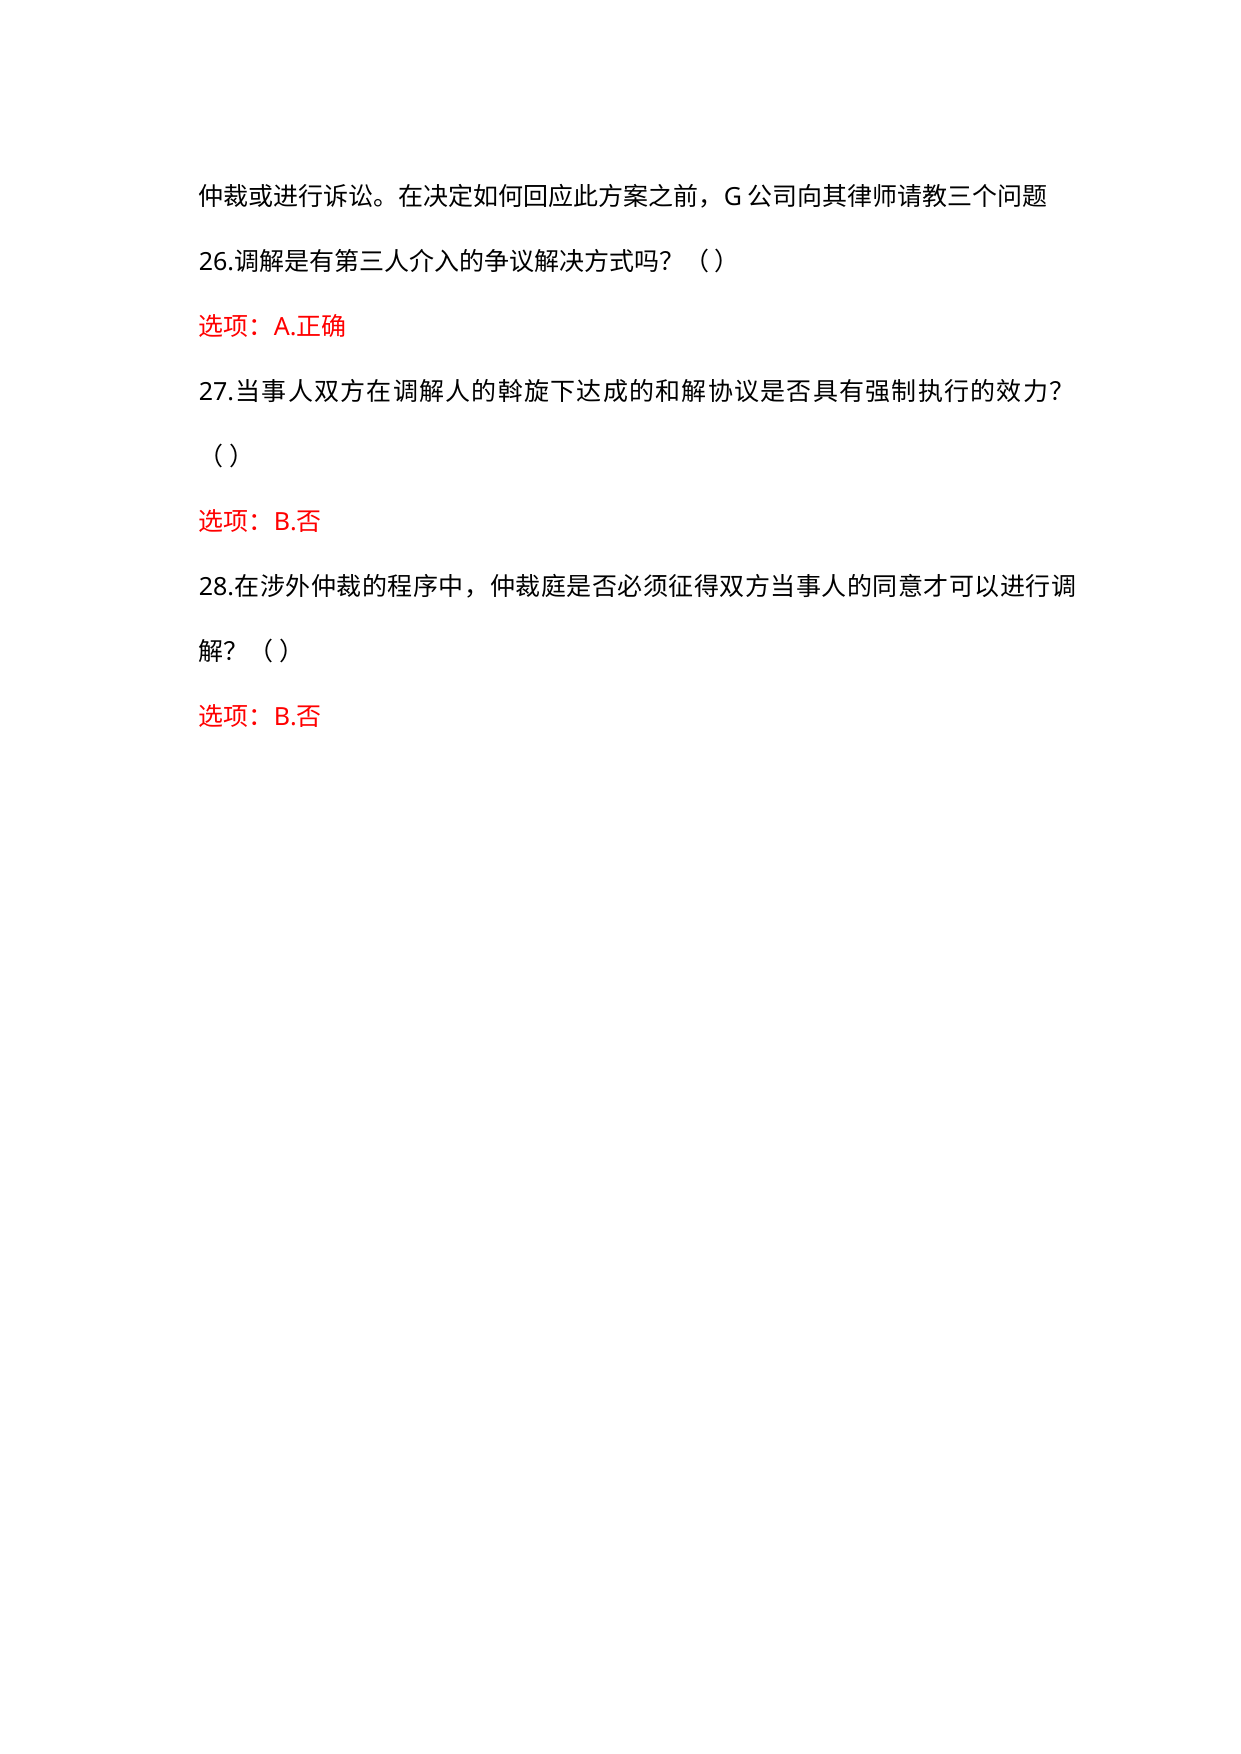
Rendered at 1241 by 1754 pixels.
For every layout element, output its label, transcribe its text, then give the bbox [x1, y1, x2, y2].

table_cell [188, 162, 1087, 227]
table_cell 26.调解是有第三人介入的争议解决方式吗？（ ） [188, 227, 1087, 292]
table_cell 27.当事人双方在调解人的斡旋下达成的和解协议是否具有强制执行的效力？（ ） [188, 357, 1087, 487]
table_cell 28.在涉外仲裁的程序中，仲裁庭是否必须征得双方当事人的同意才可以进行调解？（ ） [188, 552, 1087, 682]
table_cell 选项：A.正确 [188, 292, 1087, 357]
table_cell 选项：B.否 [188, 682, 1087, 747]
table_cell 选项：B.否 [188, 487, 1087, 552]
